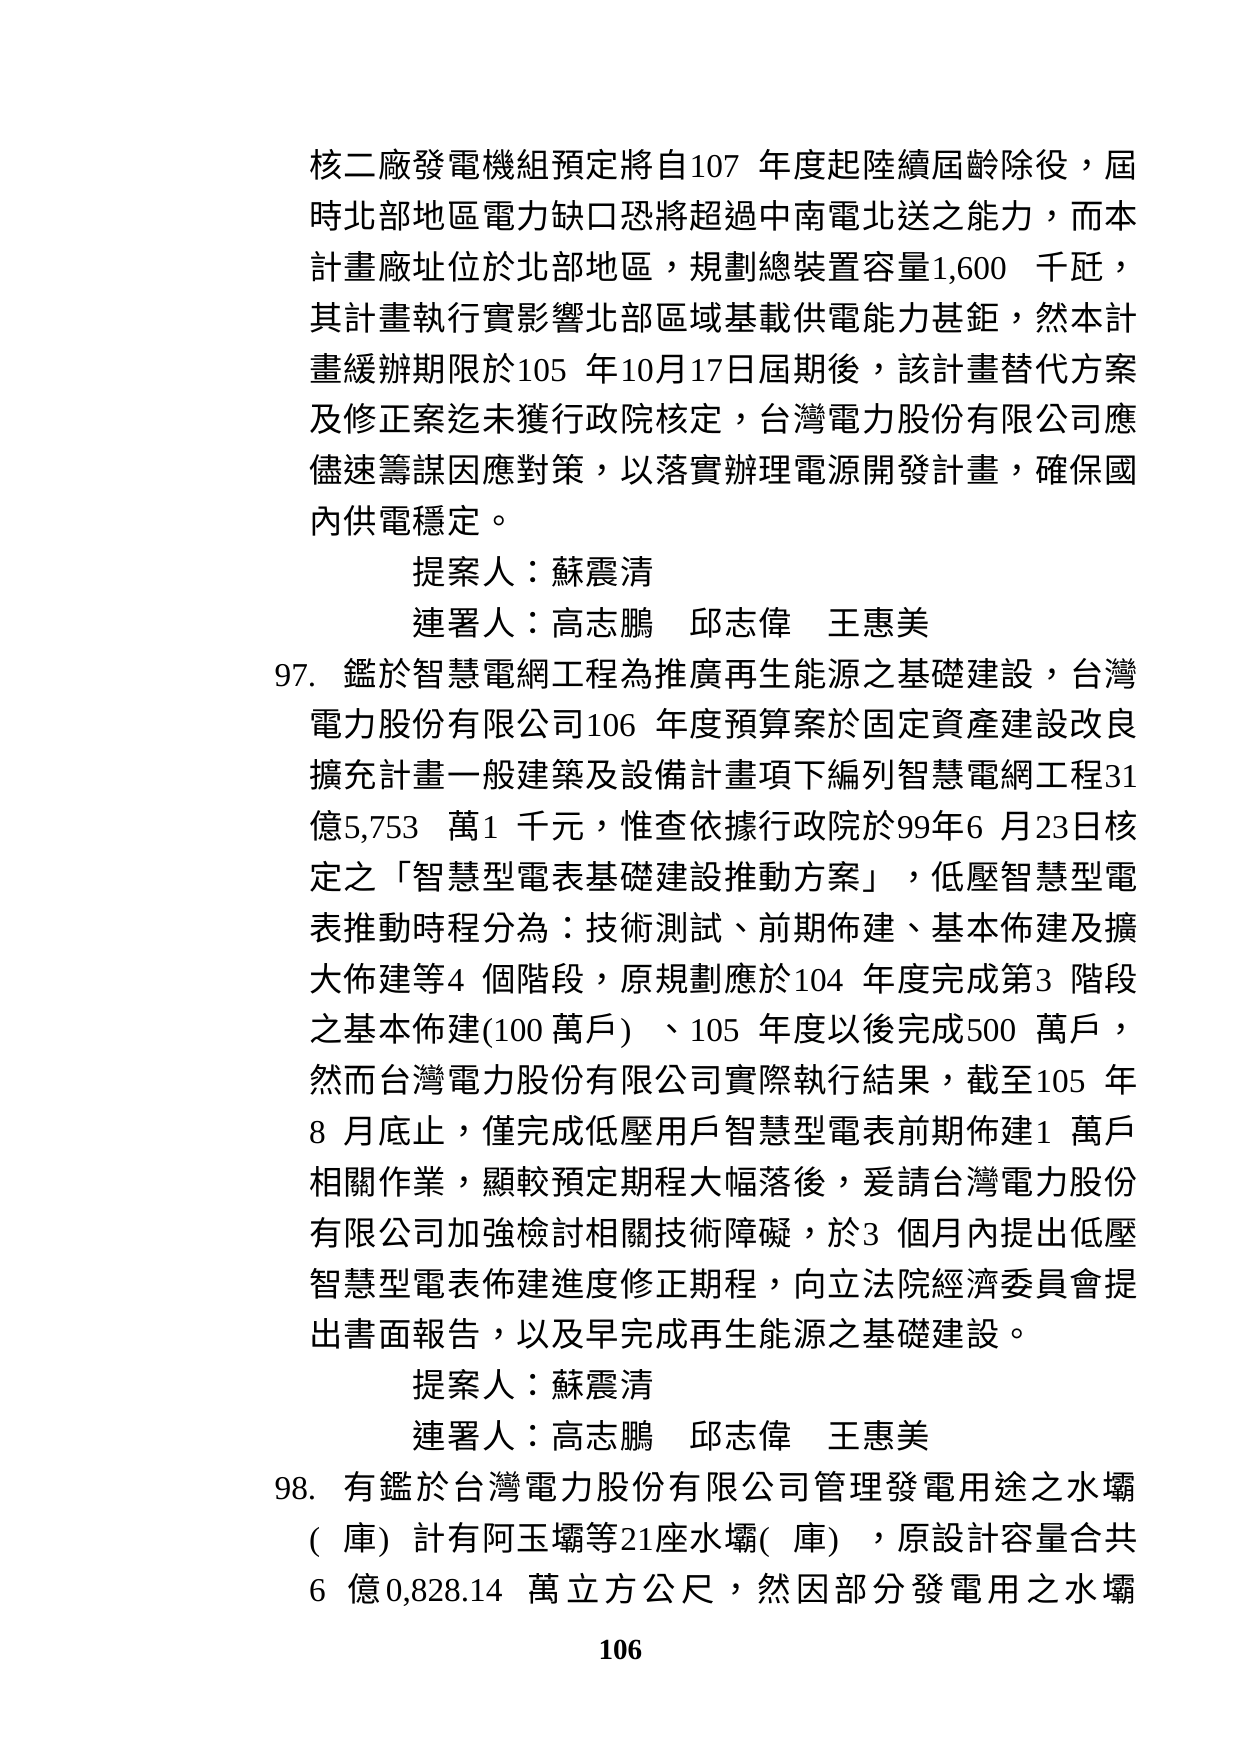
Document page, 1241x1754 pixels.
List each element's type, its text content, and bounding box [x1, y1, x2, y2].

text 提案人：蘇震清 [378, 1358, 1035, 1409]
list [264, 138, 1139, 544]
text 連署人：高志鵬 邱志偉 王惠美 [378, 1409, 1035, 1459]
list 鑑於智慧電網工程為推廣再生能源之基礎建設，台灣電力股份有限公司106年度預算案於固定資產建設改良擴充計畫一般建築及設備計畫項下編列智慧電網工程31億5,753萬1千元，惟查依據行政院於99年6月23日核定之「智慧型電表基礎建設推動方案」，低壓智慧型電表推動時程分為：技術測試、前期佈建、基本佈建及擴大佈建等4個階段，原規劃應於104年度完成第3階段之基本佈建(100萬戶)、105年度以後完成500萬戶，然而台灣電力股份有限公司實際執行結果，截至105年8月底止，僅完成低壓用戶智慧型電表前期佈建1萬戶相關作業，顯較預定期程大幅落後，爰請台灣電力股份有限公司加強檢討相關技術障礙，於3個月內提出低壓智慧型電表佈建進度修正期程，向立法院經濟委員會提出書面報告，以及早完成再生能源之基礎建設。 [264, 646, 1139, 1358]
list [264, 1459, 1139, 1612]
text 連署人：高志鵬 邱志偉 王惠美 [378, 595, 1035, 646]
text 提案人：蘇震清 [378, 544, 1035, 595]
